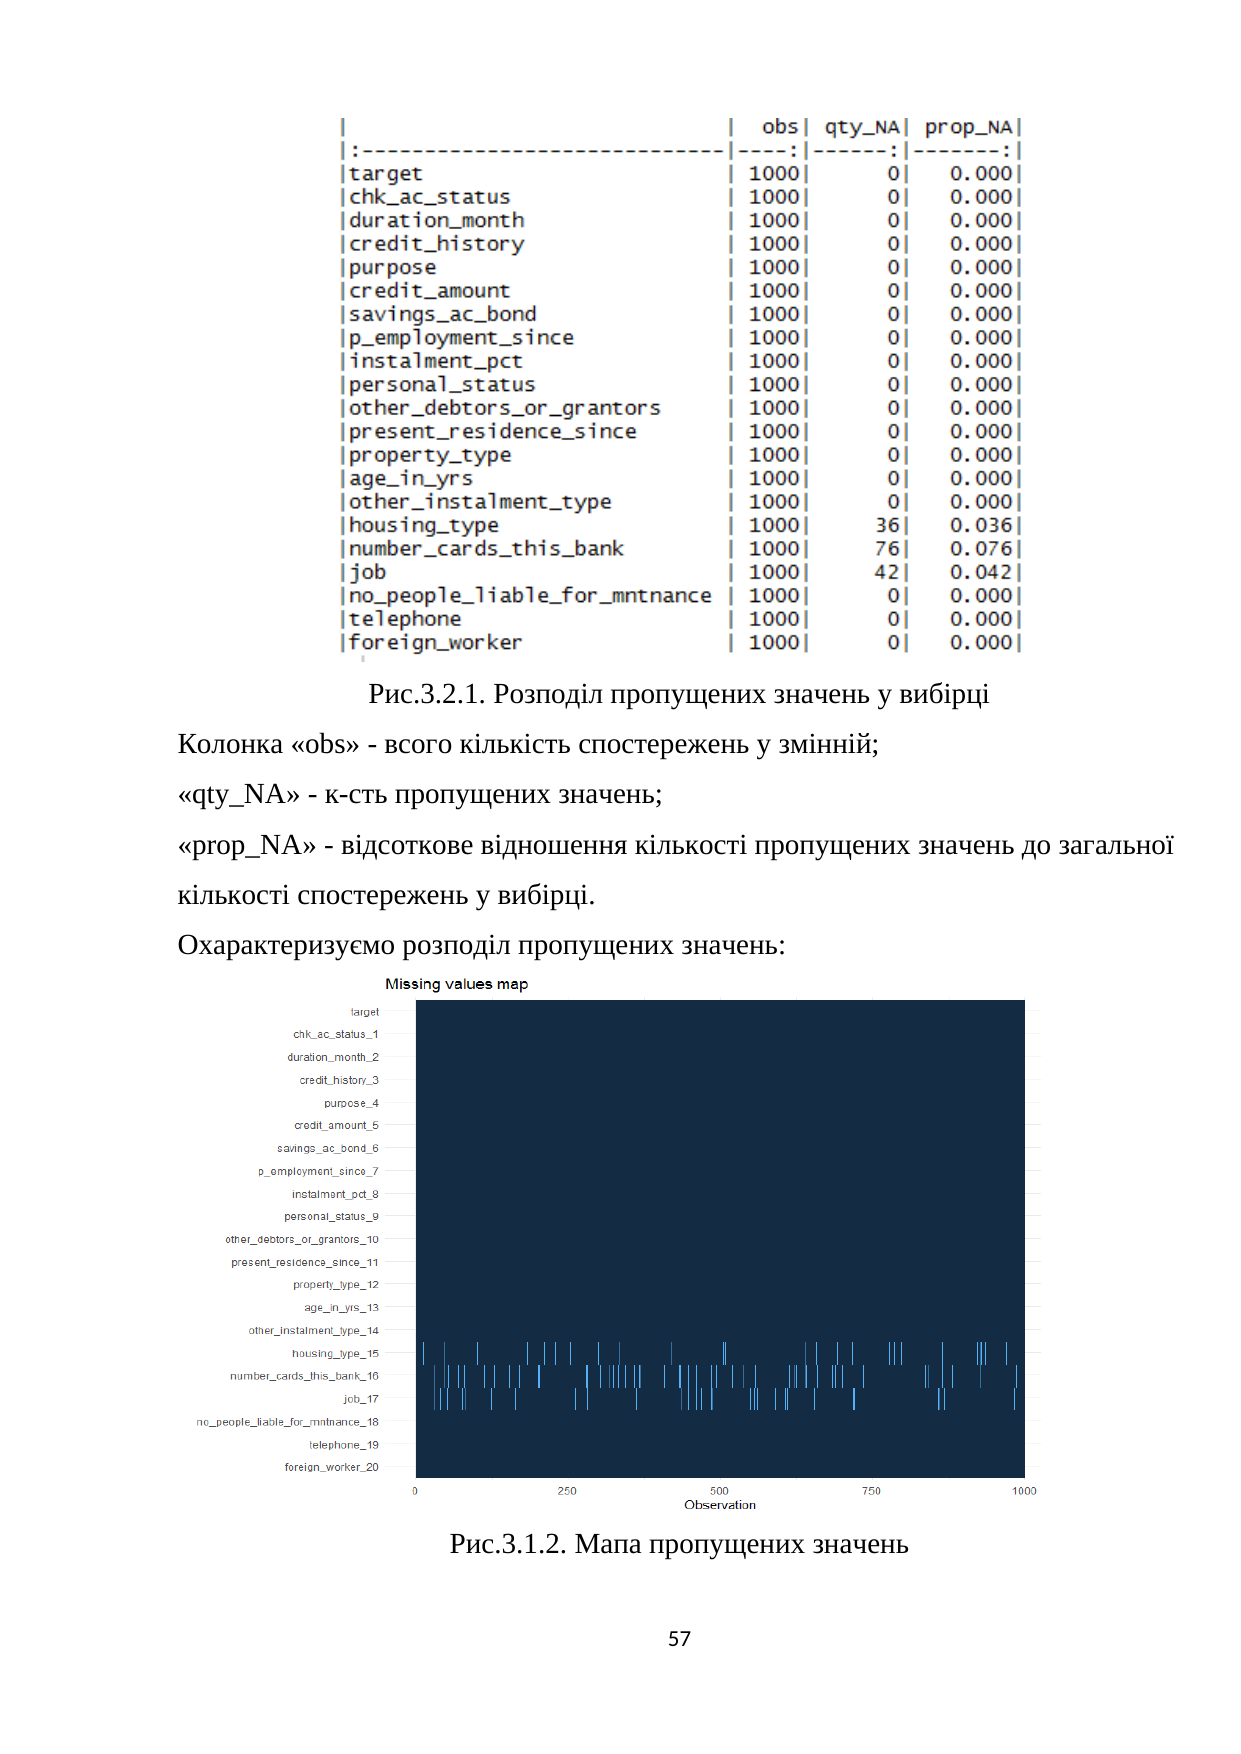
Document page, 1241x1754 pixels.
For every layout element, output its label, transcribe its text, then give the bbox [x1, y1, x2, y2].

list «prop_NA» - відсоткове відношення кількості пропущених значень до загальної кількості спостережень у вибірці. [177, 827, 1181, 911]
picture [332, 118, 1027, 662]
picture [177, 975, 1042, 1513]
list Рис.3.2.1. Розподіл пропущених значень у вибірці [177, 676, 1181, 709]
list Колонка «obs» - всого кількість спостережень у змінній; [177, 726, 1181, 760]
list Рис.3.1.2. Мапа пропущених значень [177, 1526, 1181, 1560]
list «qty_NA» - к-сть пропущених значень; [177, 776, 1181, 810]
